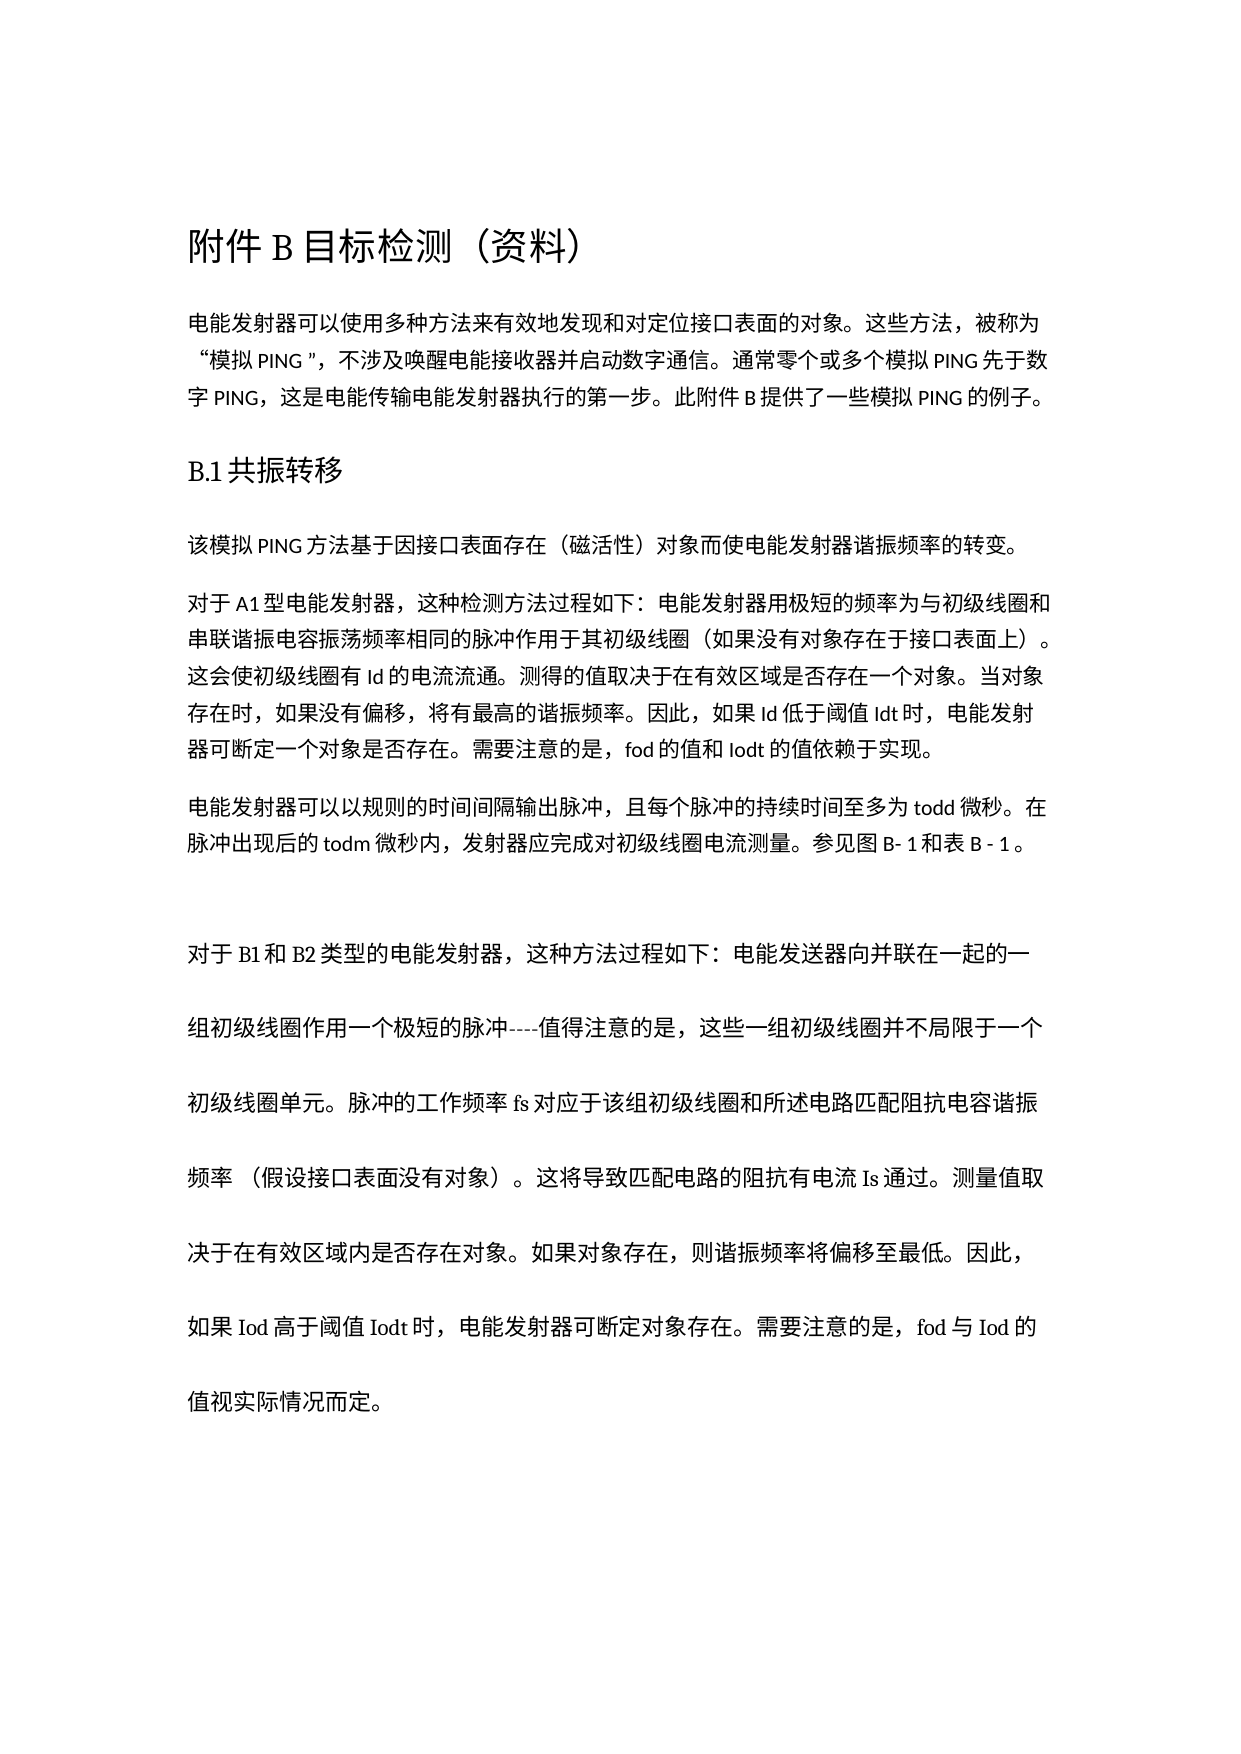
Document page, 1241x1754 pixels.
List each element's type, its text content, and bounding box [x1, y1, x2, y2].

text 对于B1和B2类型的电能发射器，这种方法过程如下：电能发送器向并联在一起的一组初级线圈作用一个极短的脉冲----值得注意的是，这些一组初级线圈并不局限于一个初级线圈单元。脉冲的工作频率fs对应于该组初级线圈和所述电路匹配阻抗电容谐振频率 （假设接口表面没有对象）。这将导致匹配电路的阻抗有电流Is通过。测量值取决于在有效区域内是否存在对象。如果对象存在，则谐振频率将偏移至最低。因此，如果Iod高于阈值Iodt时，电能发射器可断定对象存在。需要注意的是，fod与Iod的值视实际情况而定。 [187, 920, 1053, 1433]
subtitle 对于A1型电能发射器，这种检测方法过程如下：电能发射器用极短的频率为与初级线圈和串联谐振电容振荡频率相同的脉冲作用于其初级线圈（如果没有对象存在于接口表面上）。这会使初级线圈有Id的电流流通。测得的值取决于在有效区域是否存在一个对象。当对象存在时，如果没有偏移，将有最高的谐振频率。因此，如果Id低于阈值Idt时，电能发射器可断定一个对象是否存在。需要注意的是，fod的值和Iodt的值依赖于实现。 [187, 585, 1053, 764]
subtitle 电能发射器可以使用多种方法来有效地发现和对定位接口表面的对象。这些方法，被称为“模拟PING ”，不涉及唤醒电能接收器并启动数字通信。通常零个或多个模拟PING先于数字PING，这是电能传输电能发射器执行的第一步。此附件B提供了一些模拟PING的例子。 [187, 306, 1053, 412]
subtitle 电能发射器可以以规则的时间间隔输出脉冲，且每个脉冲的持续时间至多为todd微秒。在脉冲出现后的todm微秒内，发射器应完成对初级线圈电流测量。参见图B- 1和表B - 1 。 [187, 789, 1053, 858]
subtitle 该模拟PING方法基于因接口表面存在（磁活性）对象而使电能发射器谐振频率的转变。 [187, 528, 1053, 560]
subtitle B.1共振转移 [187, 437, 1053, 502]
subtitle 附件B目标检测（资料） [187, 212, 1053, 277]
